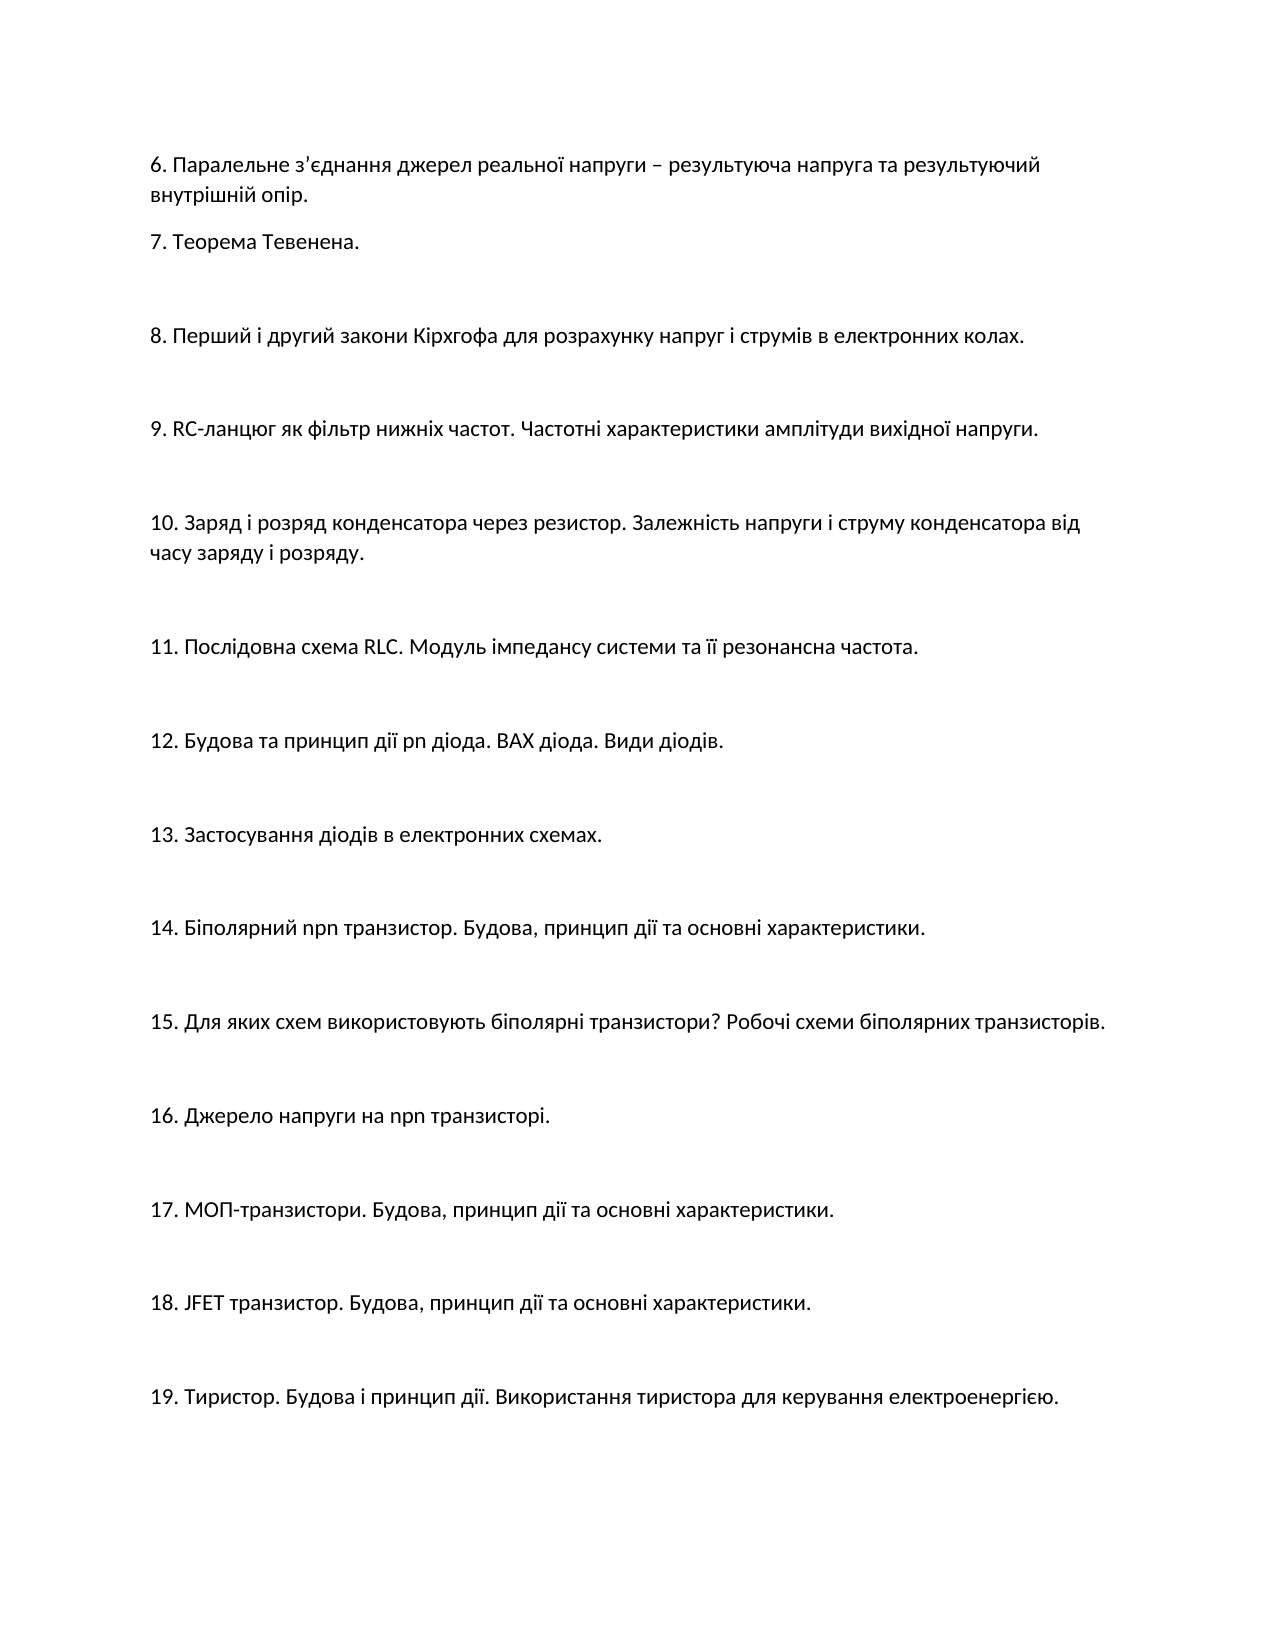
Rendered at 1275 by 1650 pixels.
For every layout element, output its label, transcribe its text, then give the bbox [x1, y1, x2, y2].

text 15. Для яких схем використовують біполярні транзистори? Робочі схеми біполярних транзисторів. [150, 1007, 1125, 1035]
text 6. Паралельне з’єднання джерел реальної напруги – результуюча напруга та результуючий внутрішній опір. [150, 150, 1125, 208]
text 11. Послідовна схема RLC. Модуль імпедансу системи та її резонансна частота. [150, 632, 1125, 660]
text 14. Біполярний npn транзистор. Будова, принцип дії та основні характеристики. [150, 913, 1125, 942]
text 16. Джерело напруги на npn транзисторі. [150, 1101, 1125, 1129]
text 7. Теорема Тевенена. [150, 227, 1125, 255]
text 19. Тиристор. Будова і принцип дії. Використання тиристора для керування електроенергією. [150, 1382, 1125, 1410]
text 13. Застосування діодів в електронних схемах. [150, 820, 1125, 848]
text 9. RC-ланцюг як фільтр нижніх частот. Частотні характеристики амплітуди вихідної напруги. [150, 414, 1125, 443]
text 10. Заряд і розряд конденсатора через резистор. Залежність напруги і струму конденсатора від часу заряду і розряду. [150, 508, 1125, 567]
text 12. Будова та принцип дії pn діода. ВАХ діода. Види діодів. [150, 726, 1125, 754]
text 17. МОП-транзистори. Будова, принцип дії та основні характеристики. [150, 1195, 1125, 1223]
text 8. Перший і другий закони Кірхгофа для розрахунку напруг і струмів в електронних колах. [150, 321, 1125, 349]
text 18. JFET транзистор. Будова, принцип дії та основні характеристики. [150, 1288, 1125, 1317]
